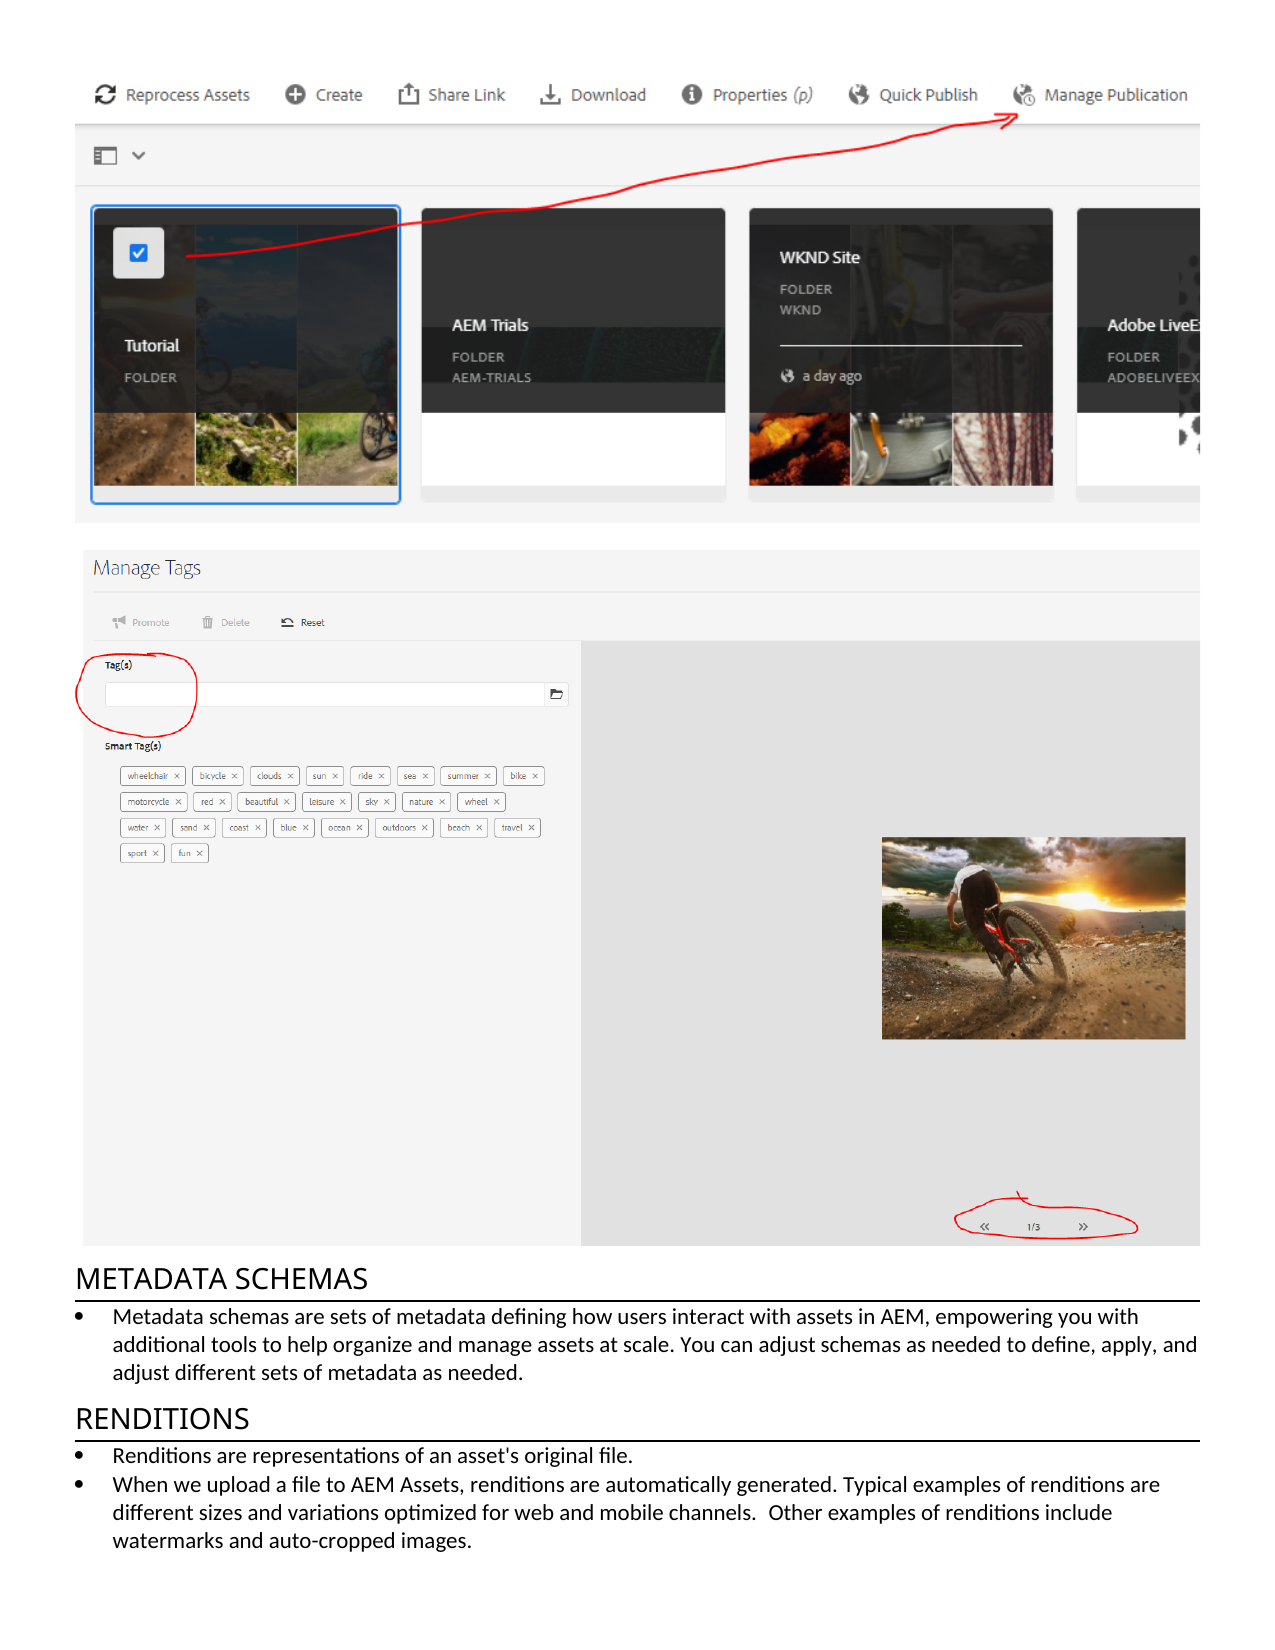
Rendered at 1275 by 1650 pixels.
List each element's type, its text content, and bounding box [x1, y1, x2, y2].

picture [75, 550, 1200, 1246]
list Renditions are representations of an asset's original file. [75, 1442, 1200, 1470]
subtitle RENDITIONS [75, 1398, 1200, 1440]
list When we upload a file to AEM Assets, renditions are automatically generated. Typical examples of renditions are different sizes and variations optimized for web and mobile channels. Other examples of renditions include watermarks and auto-cropped images. [75, 1470, 1200, 1554]
picture [75, 75, 1200, 523]
list Metadata schemas are sets of metadata defining how users interact with assets in AEM, empowering you with additional tools to help organize and manage assets at scale. You can adjust schemas as needed to define, apply, and adjust different sets of metadata as needed. [75, 1302, 1200, 1386]
subtitle METADATA SCHEMAS [75, 1258, 1200, 1300]
